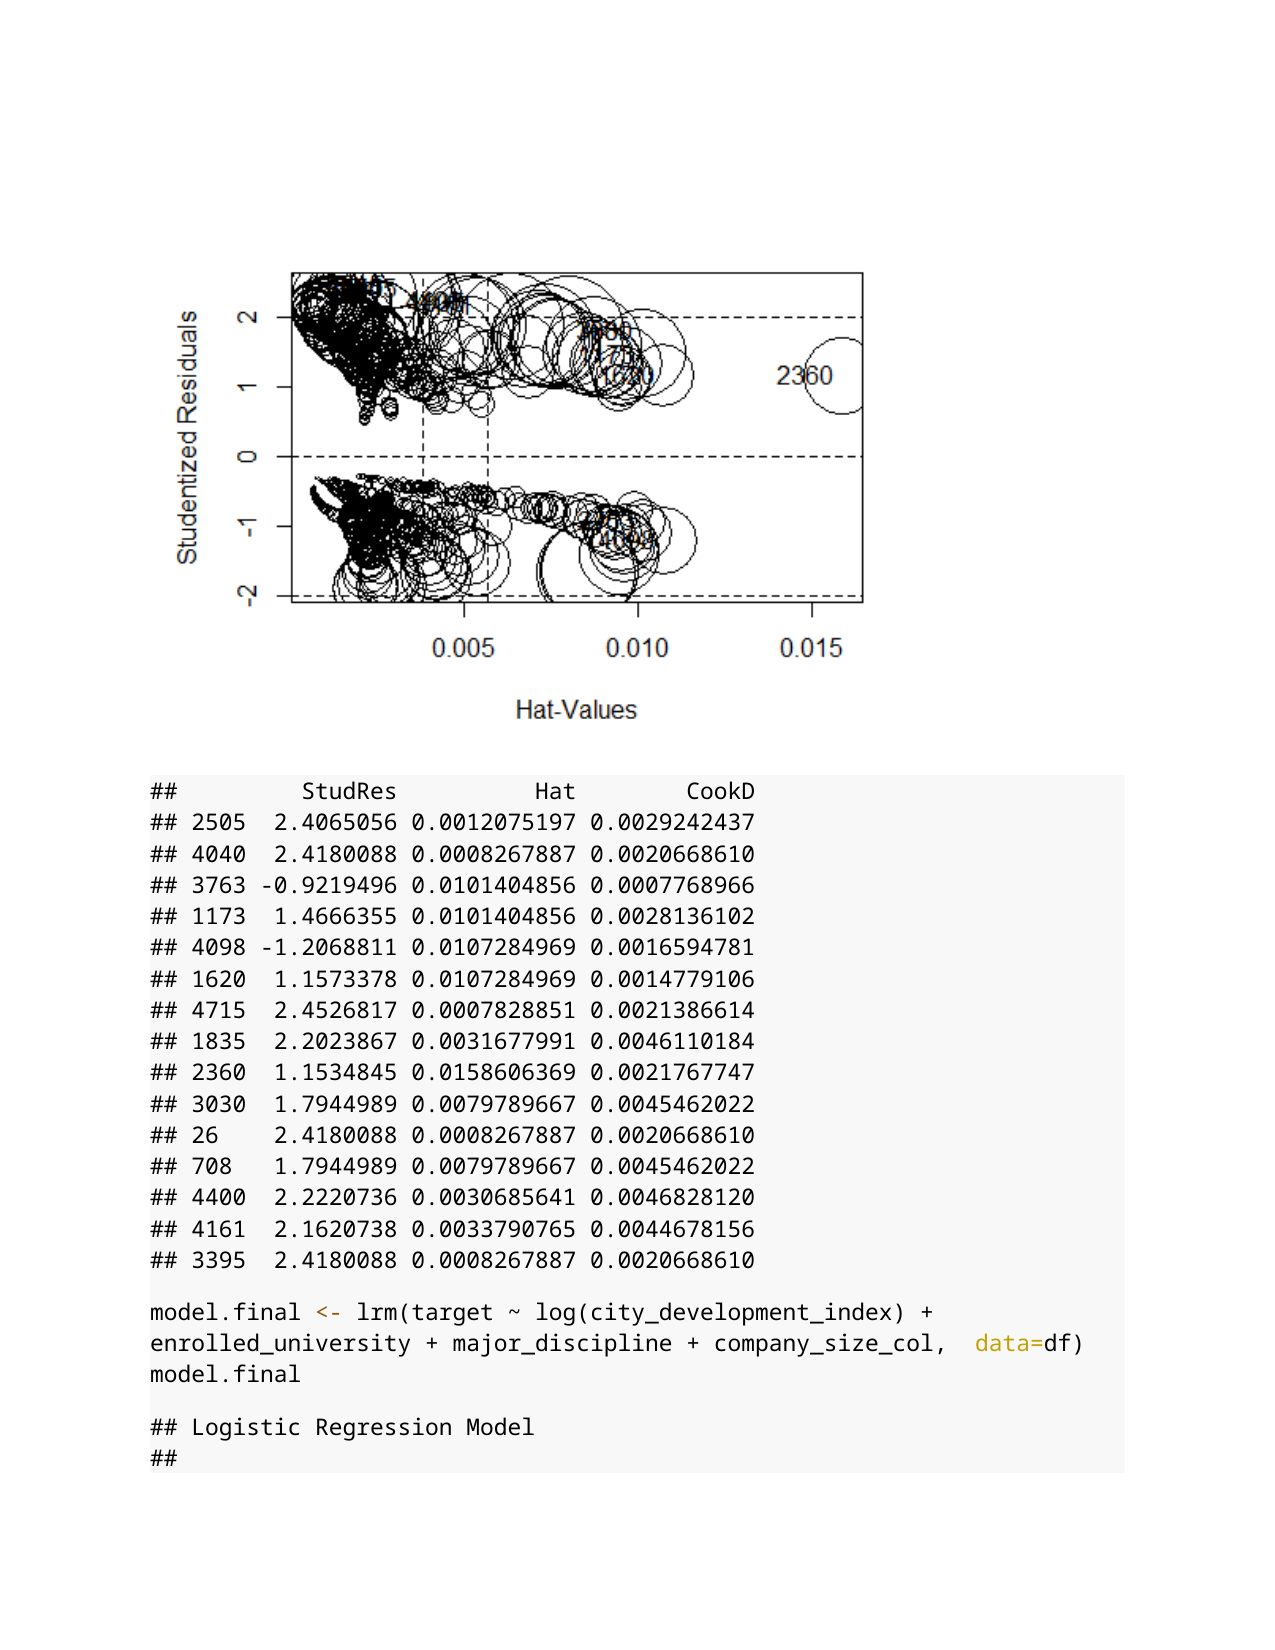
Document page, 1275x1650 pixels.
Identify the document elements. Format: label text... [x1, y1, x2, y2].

picture [168, 150, 927, 757]
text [150, 1411, 1125, 1473]
text model.final <- lrm(target ~ log(city_development_index) + enrolled_university + major_discipline + company_size_col, data=df) model.final [150, 1296, 1125, 1390]
text ## StudRes Hat CookD ## 2505 2.4065056 0.0012075197 0.0029242437 ## 4040 2.4180088 0.0008267887 0.0020668610 ## 3763 -0.9219496 0.0101404856 0.0007768966 ## 1173 1.4666355 0.0101404856 0.0028136102 ## 4098 -1.2068811 0.0107284969 0.0016594781 ## 1620 1.1573378 0.0107284969 0.0014779106 ## 4715 2.4526817 0.0007828851 0.0021386614 ## 1835 2.2023867 0.0031677991 0.0046110184 ## 2360 1.1534845 0.0158606369 0.0021767747 ## 3030 1.7944989 0.0079789667 0.0045462022 ## 26 2.4180088 0.0008267887 0.0020668610 ## 708 1.7944989 0.0079789667 0.0045462022 ## 4400 2.2220736 0.0030685641 0.0046828120 ## 4161 2.1620738 0.0033790765 0.0044678156 ## 3395 2.4180088 0.0008267887 0.0020668610 [150, 775, 1125, 1275]
